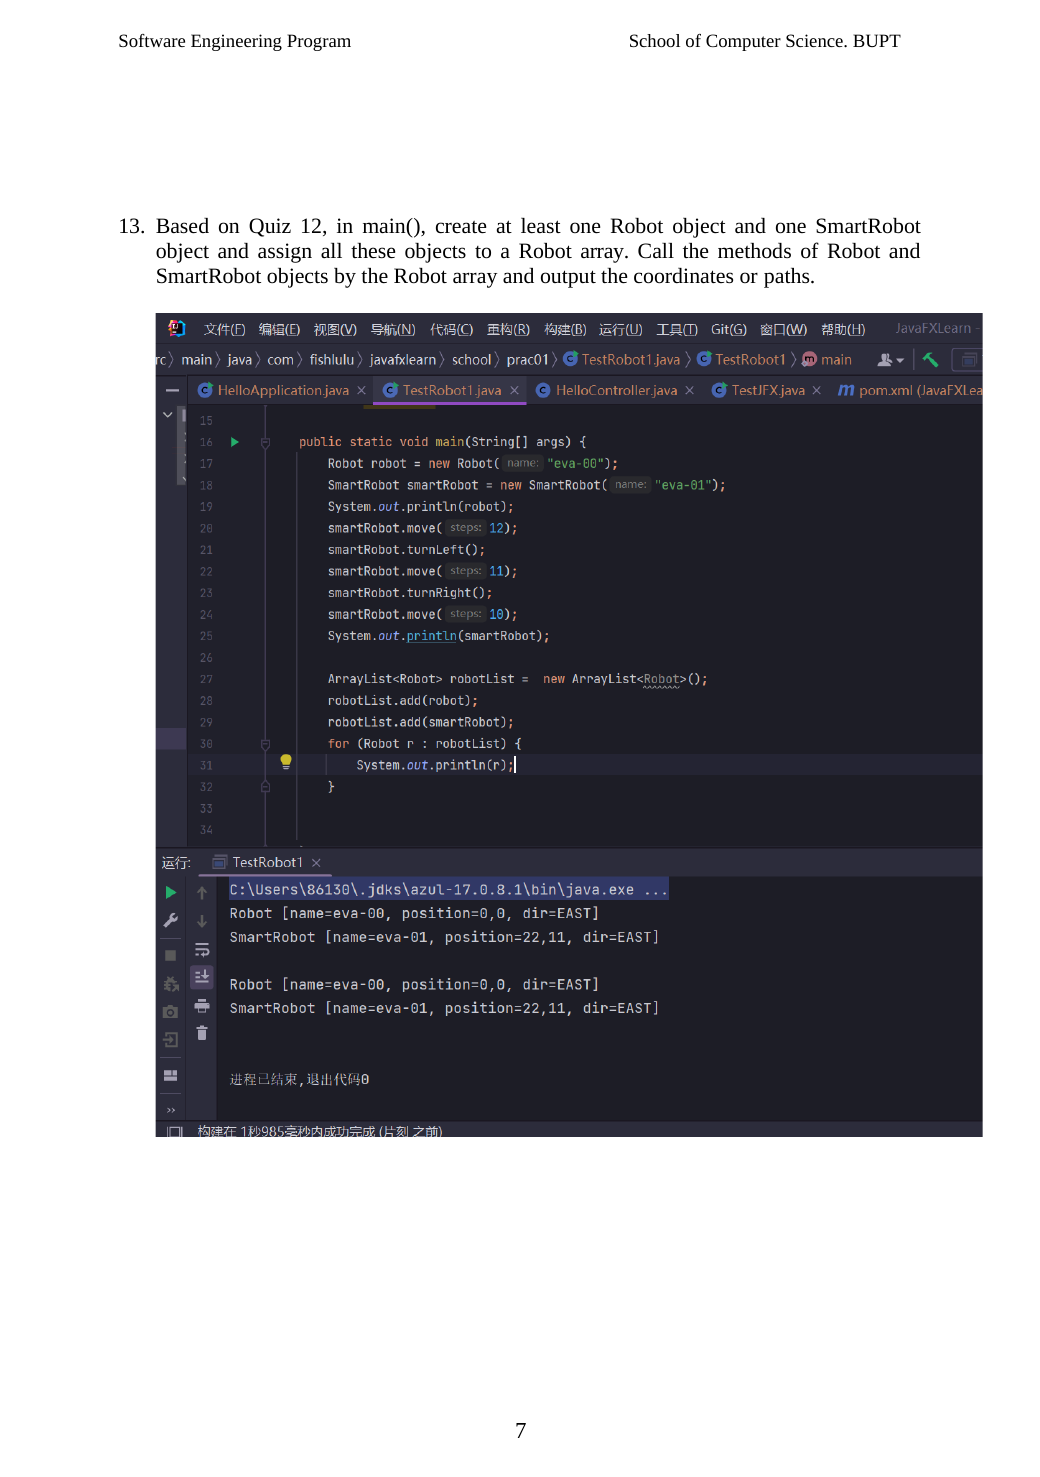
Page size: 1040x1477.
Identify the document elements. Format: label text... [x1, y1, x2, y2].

picture [155, 313, 983, 1137]
list Based on Quiz 12, in main(), create at least one Robot object and one SmartRobot object and assign all these objects to a Robot array. Call the methods of Robot and SmartRobot objects by the Robot array and output the coordinates or paths. [118, 213, 922, 288]
